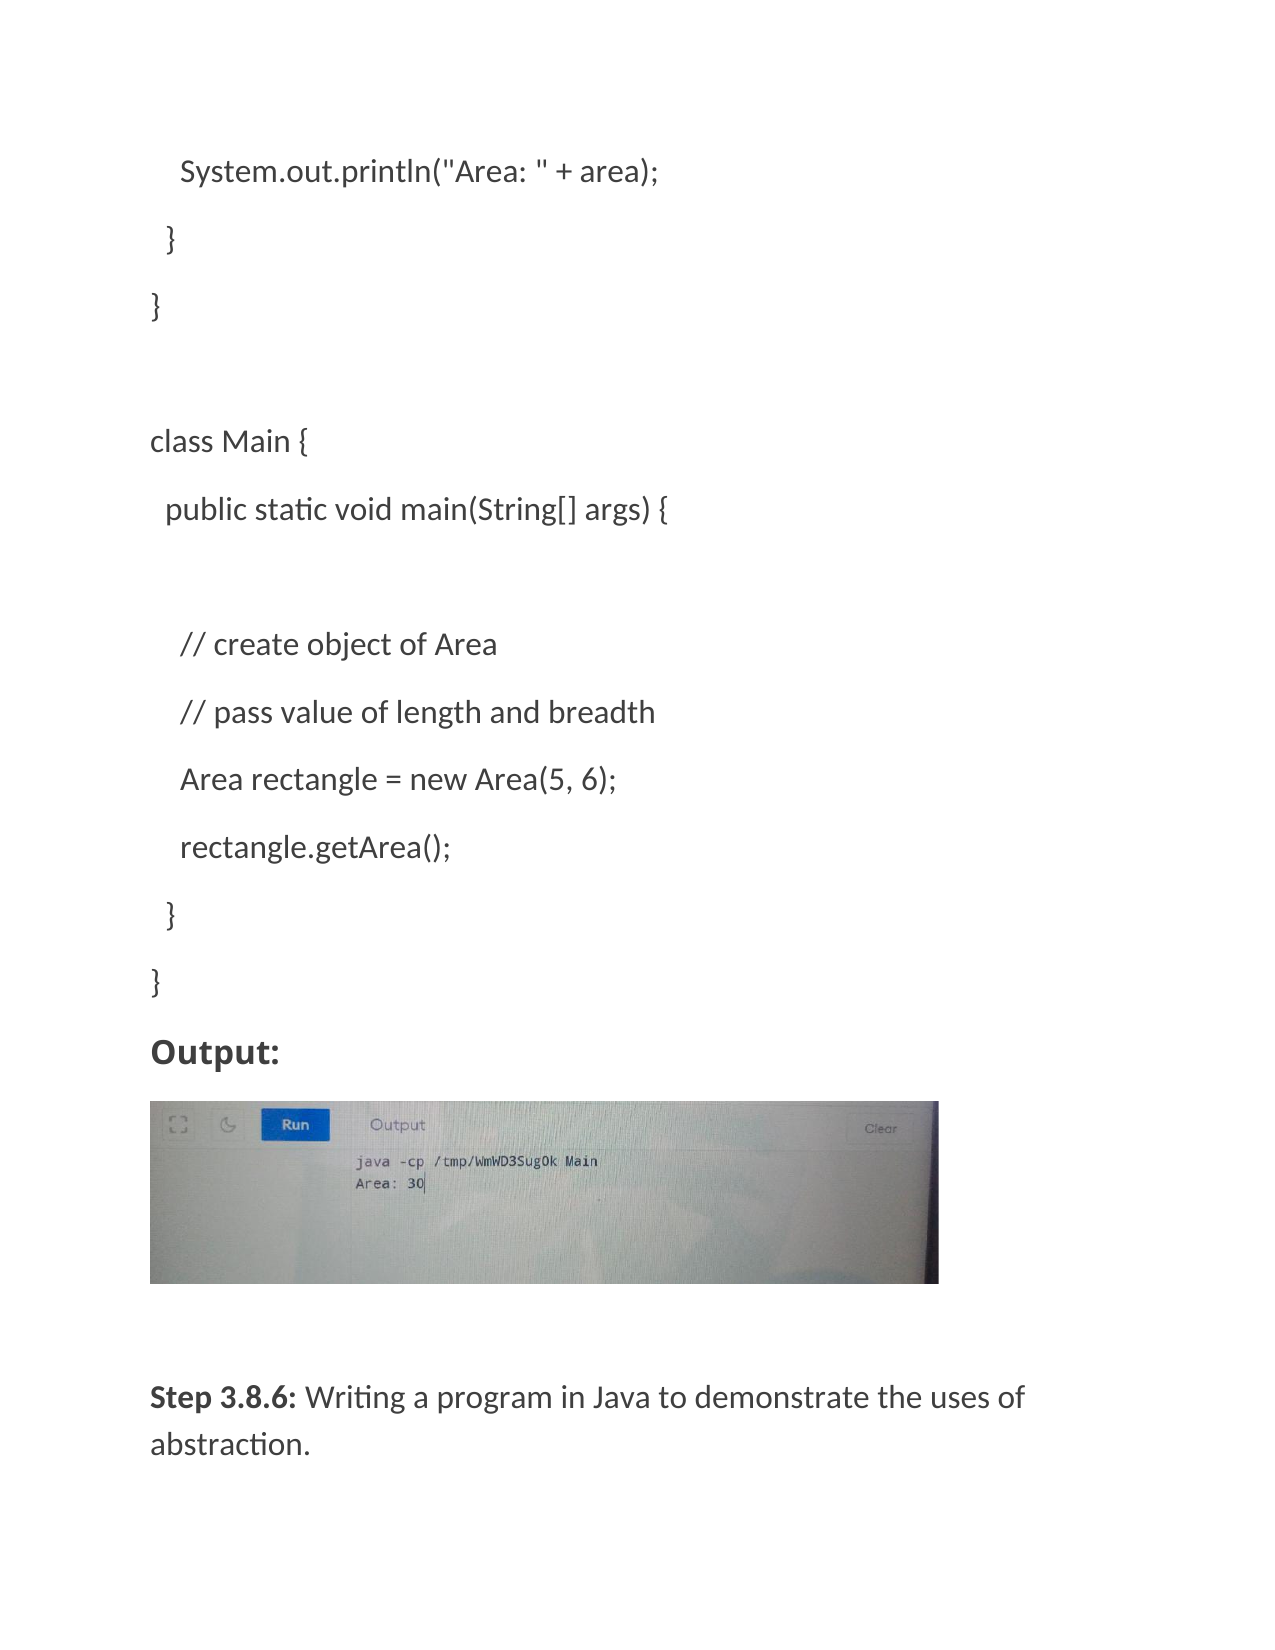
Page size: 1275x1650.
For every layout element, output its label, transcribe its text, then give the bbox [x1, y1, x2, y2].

picture [150, 1101, 939, 1284]
text Output: [150, 1029, 1125, 1074]
text rectangle.getArea(); [150, 826, 1125, 867]
text } [150, 894, 1125, 934]
text // create object of Area [150, 623, 1125, 664]
text } [150, 961, 1125, 1002]
text // pass value of length and breadth [150, 691, 1125, 732]
text System.out.println("Area: " + area); [150, 150, 1125, 191]
text public static void main(String[] args) { [150, 488, 1125, 529]
text Area rectangle = new Area(5, 6); [150, 758, 1125, 799]
text class Main { [150, 420, 1125, 461]
text Step 3.8.6: Writing a program in Java to demonstrate the uses of abstraction. [150, 1376, 1125, 1463]
text } [150, 218, 1125, 258]
text } [150, 285, 1125, 326]
